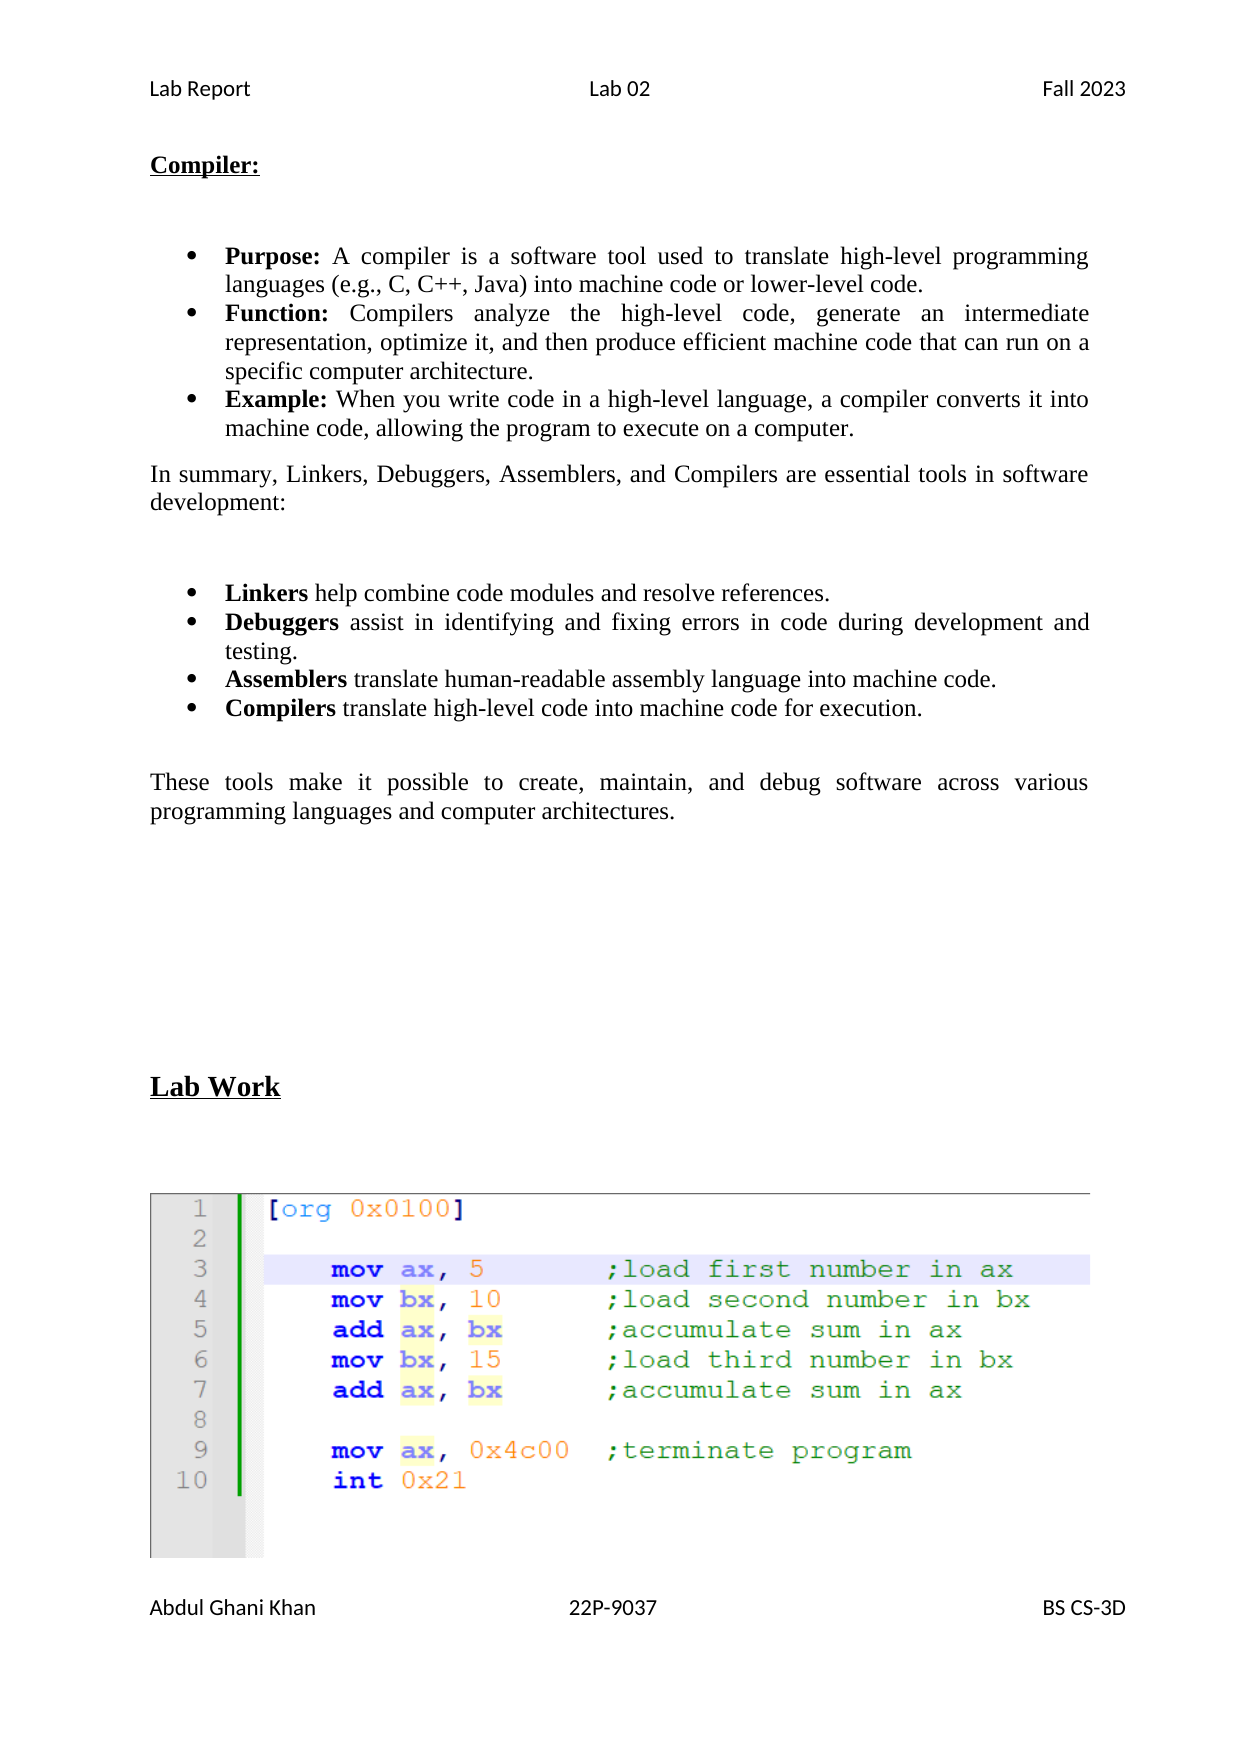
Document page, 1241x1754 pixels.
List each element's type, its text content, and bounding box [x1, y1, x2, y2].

text These tools make it possible to create, maintain, and debug software across various programming languages and computer architectures. [150, 767, 1090, 825]
list Linkers help combine code modules and resolve references. [187, 578, 1090, 607]
picture [150, 1193, 1091, 1558]
list Compilers translate high-level code into machine code for execution. [187, 693, 1090, 722]
list Assemblers translate human-readable assembly language into machine code. [187, 664, 1090, 693]
list Example: When you write code in a high-level language, a compiler converts it into machine code, allowing the program to execute on a computer. [187, 384, 1090, 442]
list Function: Compilers analyze the high-level code, generate an intermediate representation, optimize it, and then produce efficient machine code that can run on a specific computer architecture. [187, 298, 1090, 384]
text In summary, Linkers, Debuggers, Assemblers, and Compilers are essential tools in software development: [150, 459, 1090, 516]
list Purpose: A compiler is a software tool used to translate high-level programming languages (e.g., C, C++, Java) into machine code or lower-level code. [187, 241, 1090, 298]
text Lab Work [150, 1069, 1090, 1102]
text Compiler: [150, 150, 1090, 179]
list Debuggers assist in identifying and fixing errors in code during development and testing. [187, 607, 1090, 664]
